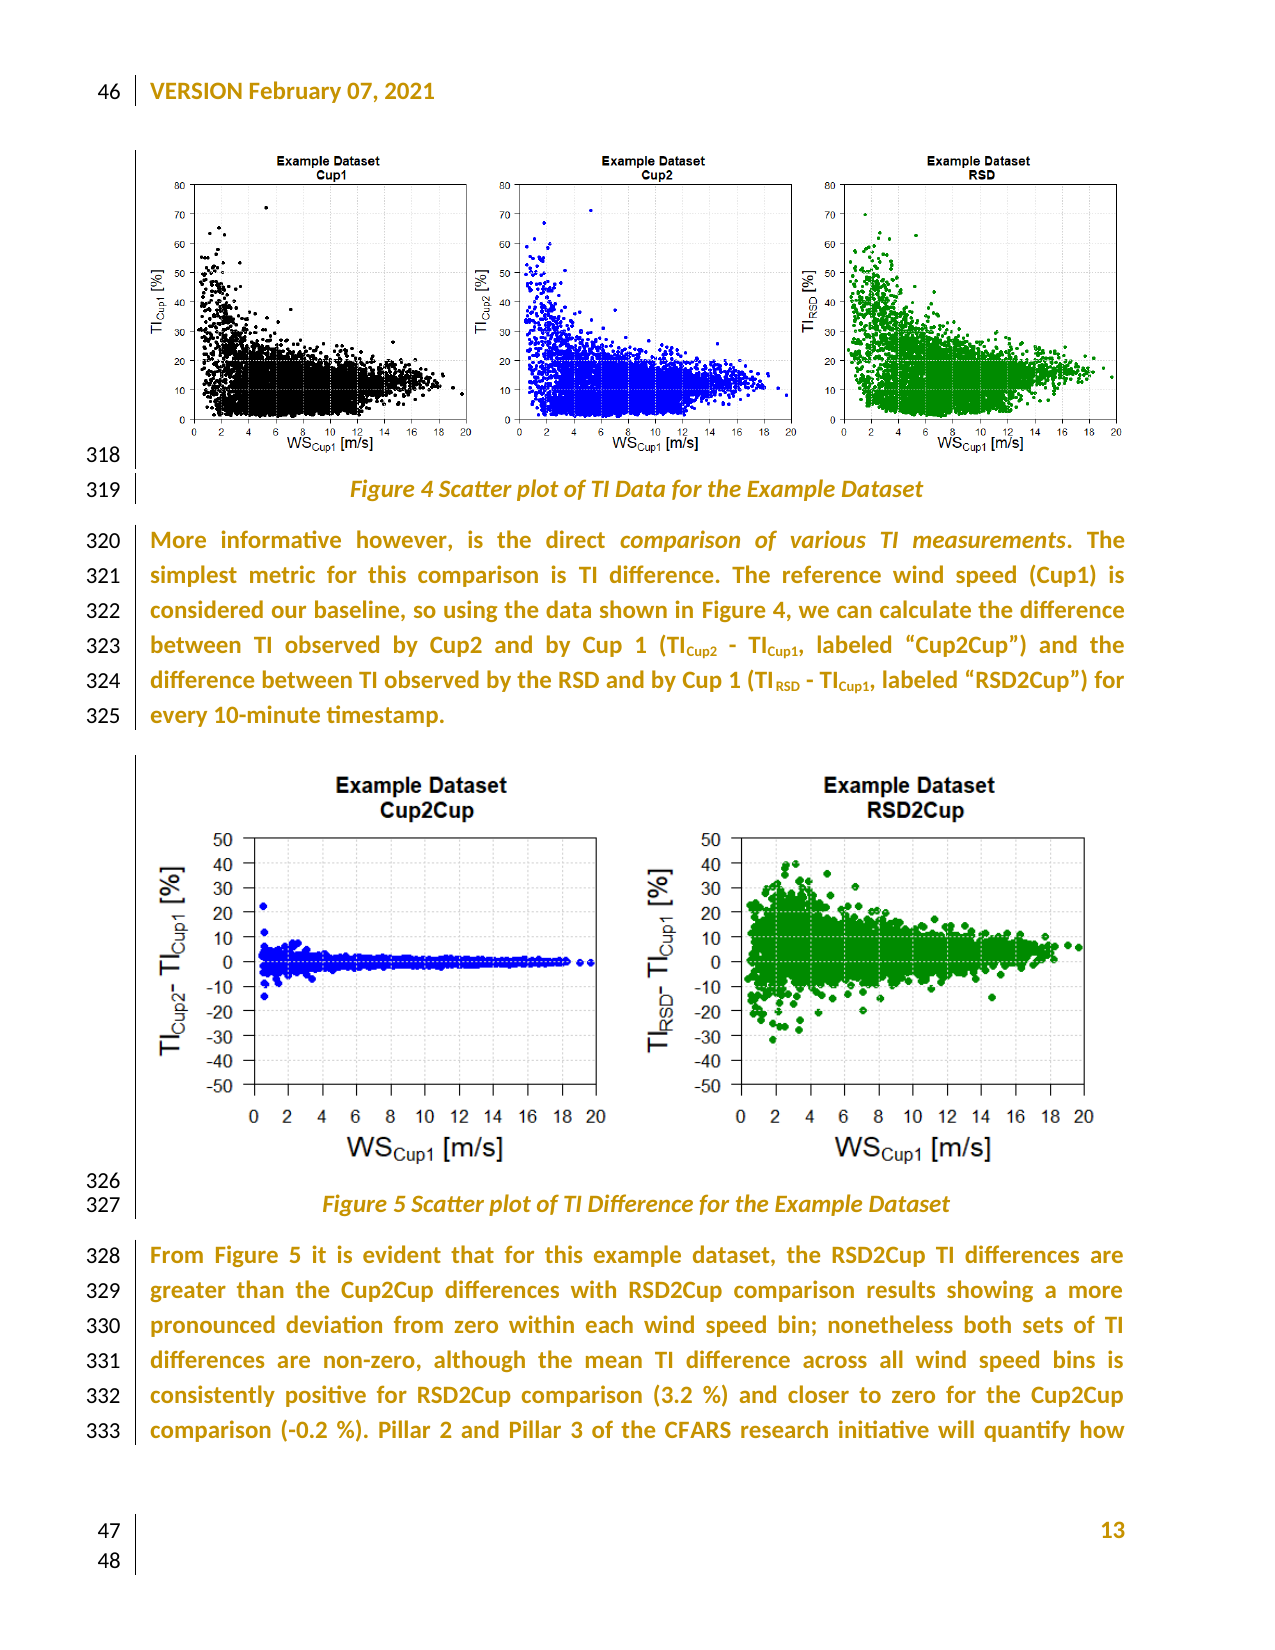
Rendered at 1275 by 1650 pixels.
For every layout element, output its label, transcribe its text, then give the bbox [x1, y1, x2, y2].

picture [150, 150, 1125, 463]
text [150, 1239, 1125, 1445]
text Figure 5 Scatter plot of TI Difference for the Example Dataset [150, 1189, 1125, 1219]
picture [150, 755, 1125, 1189]
text Figure 4 Scatter plot of TI Data for the Example Dataset [150, 473, 1125, 504]
text More informative however, is the direct comparison of various TI measurements. The simplest metric for this comparison is TI difference. The reference wind speed (Cup1) is considered our baseline, so using the data shown in Figure 4, we can calculate the difference between TI observed by Cup2 and by Cup 1 (TICup2 - TICup1, labeled “Cup2Cup”) and the difference between TI observed by the RSD and by Cup 1 (TIRSD - TICup1, labeled “RSD2Cup”) for every 10-minute timestamp. [150, 524, 1125, 730]
